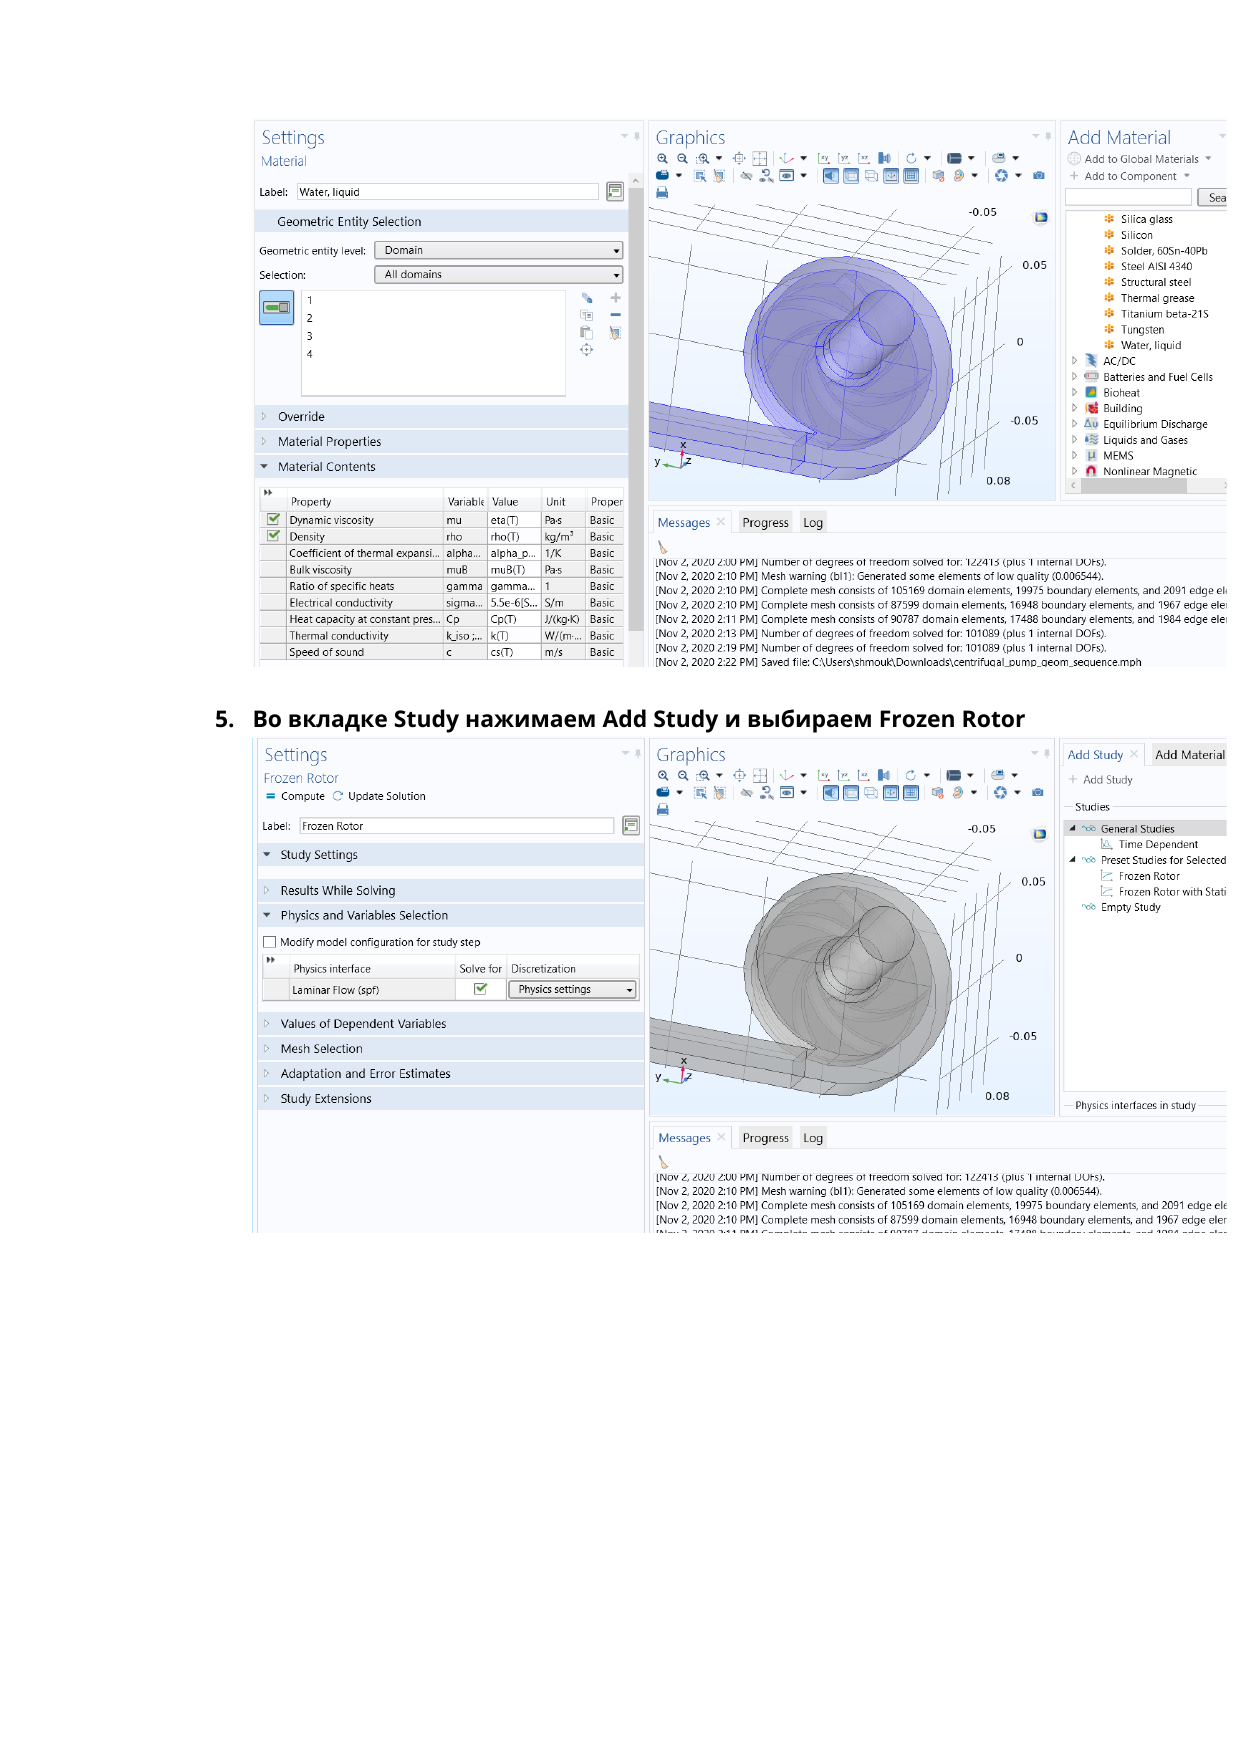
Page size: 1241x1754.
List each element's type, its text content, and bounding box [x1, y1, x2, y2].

picture [252, 118, 1227, 667]
list Во вкладке Study нажимаем Add Study и выбираем Frozen Rotor [215, 702, 1152, 734]
picture [252, 736, 1227, 1233]
